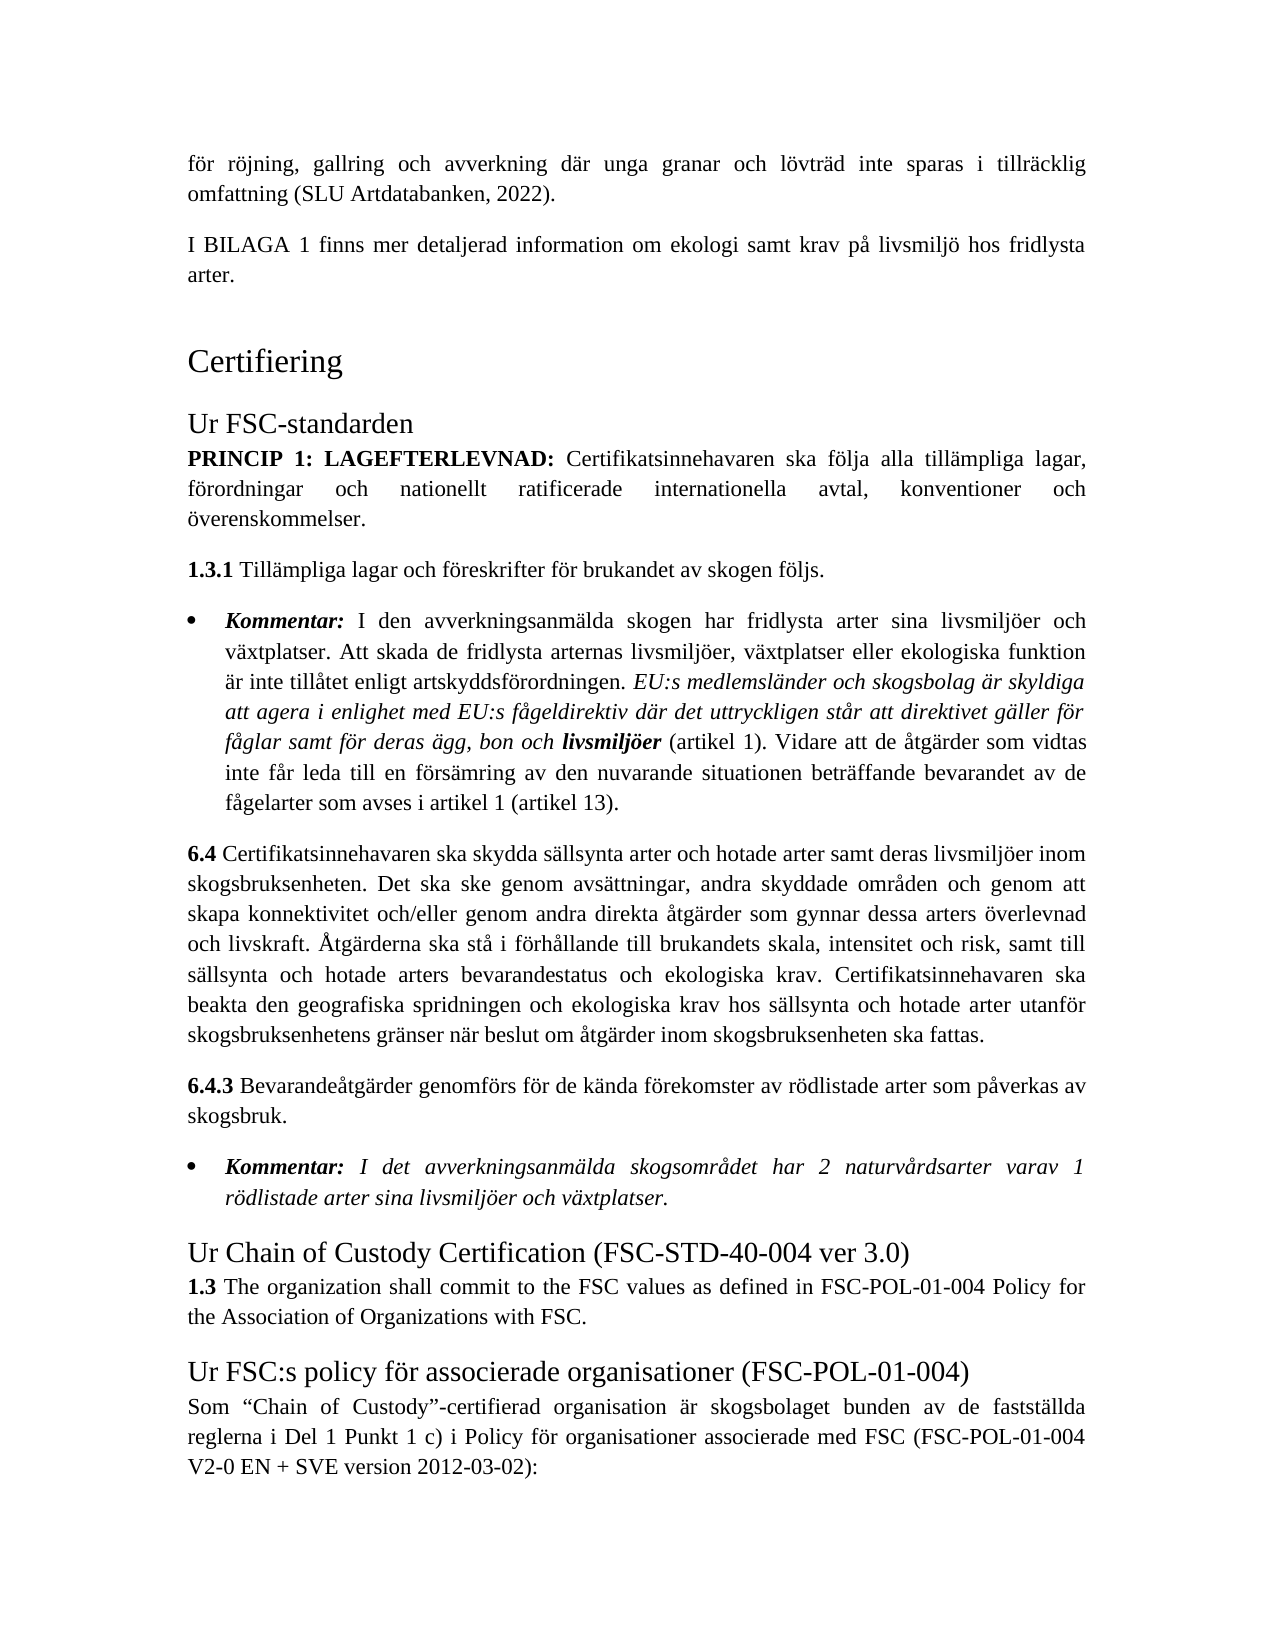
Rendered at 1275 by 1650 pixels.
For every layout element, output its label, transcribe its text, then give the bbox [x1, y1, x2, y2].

list Kommentar: I den avverkningsanmälda skogen har fridlysta arter sina livsmiljöer och växtplatser. Att skada de fridlysta arternas livsmiljöer, växtplatser eller ekologiska funktion är inte tillåtet enligt artskyddsförordningen. EU:s medlemsländer och skogsbolag är skyldiga att agera i enlighet med EU:s fågeldirektiv där det uttryckligen står att direktivet gäller för fåglar samt för deras ägg, bon och livsmiljöer (artikel 1). Vidare att de åtgärder som vidtas inte får leda till en försämring av den nuvarande situationen beträffande bevarandet av de fågelarter som avses i artikel 1 (artikel 13). [187, 608, 1087, 815]
text 6.4 Certifikatsinnehavaren ska skydda sällsynta arter och hotade arter samt deras livsmiljöer inom skogsbruksenheten. Det ska ske genom avsättningar, andra skyddade områden och genom att skapa konnektivitet och/eller genom andra direkta åtgärder som gynnar dessa arters överlevnad och livskraft. Åtgärderna ska stå i förhållande till brukandets skala, intensitet och risk, samt till sällsynta och hotade arters bevarandestatus och ekologiska krav. Certifikatsinnehavaren ska beakta den geografiska spridningen och ekologiska krav hos sällsynta och hotade arter utanför skogsbruksenhetens gränser när beslut om åtgärder inom skogsbruksenheten ska fattas. [187, 840, 1087, 1047]
subtitle Certifiering [187, 342, 1087, 380]
text PRINCIP 1: LAGEFTERLEVNAD: Certifikatsinnehavaren ska följa alla tillämpliga lagar, förordningar och nationellt ratificerade internationella avtal, konventioner och överenskommelser. [187, 445, 1087, 532]
text 1.3 The organization shall commit to the FSC values as defined in FSC-POL-01-004 Policy for the Association of Organizations with FSC. [187, 1273, 1087, 1330]
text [187, 150, 1087, 207]
subtitle Ur Chain of Custody Certification (FSC-STD-40-004 ver 3.0) [187, 1235, 1087, 1268]
text 6.4.3 Bevarandeåtgärder genomförs för de kända förekomster av rödlistade arter som påverkas av skogsbruk. [187, 1072, 1087, 1129]
list Kommentar: I det avverkningsanmälda skogsområdet har 2 naturvårdsarter varav 1 rödlistade arter sina livsmiljöer och växtplatser. [187, 1153, 1087, 1210]
text 1.3.1 Tillämpliga lagar och föreskrifter för brukandet av skogen följs. [187, 557, 1087, 583]
text Som “Chain of Custody”-certifierad organisation är skogsbolaget bunden av de fastställda reglerna i Del 1 Punkt 1 c) i Policy för organisationer associerade med FSC (FSC-POL-01-004 V2-0 EN + SVE version 2012-03-02): [187, 1393, 1087, 1480]
subtitle Ur FSC:s policy för associerade organisationer (FSC-POL-01-004) [187, 1354, 1087, 1388]
subtitle Ur FSC-standarden [187, 407, 1087, 440]
text I BILAGA 1 finns mer detaljerad information om ekologi samt krav på livsmiljö hos fridlysta arter. [187, 231, 1087, 288]
